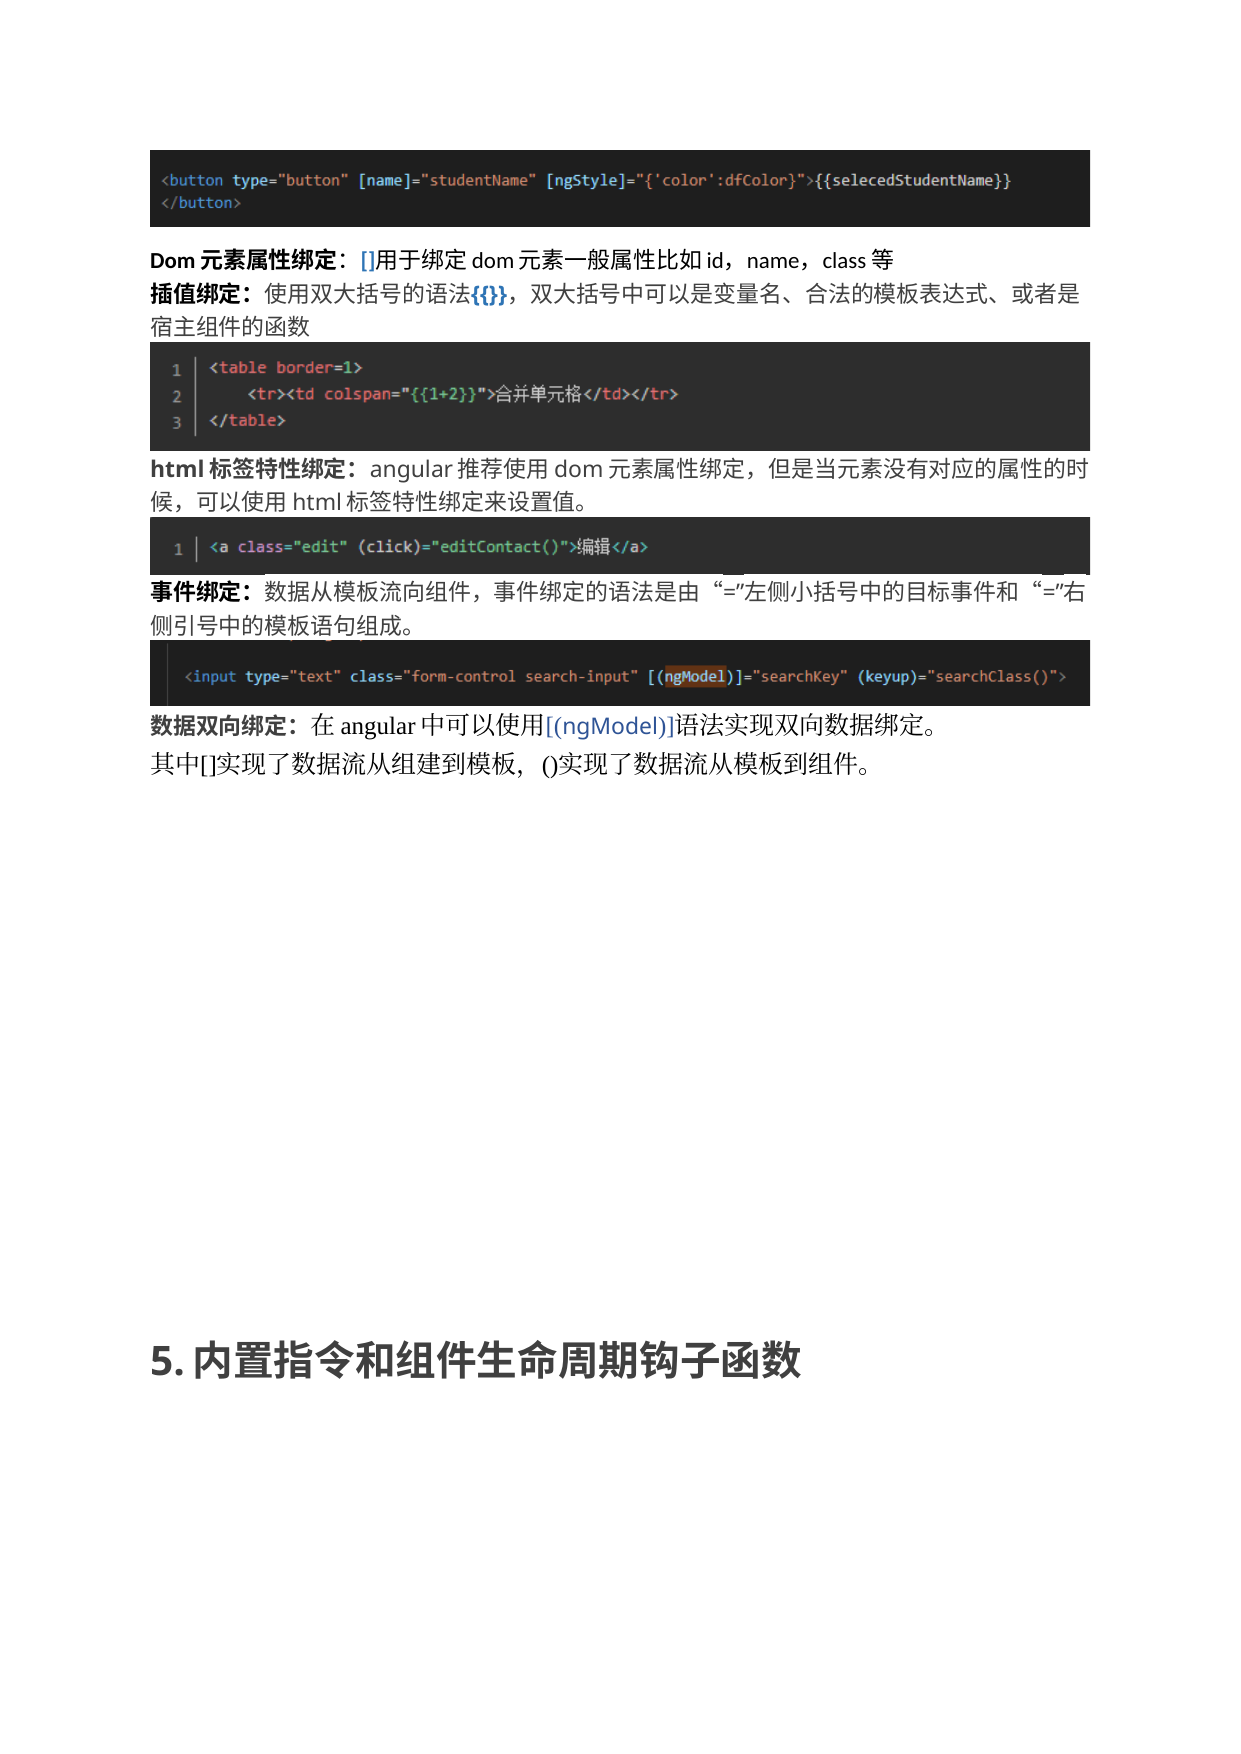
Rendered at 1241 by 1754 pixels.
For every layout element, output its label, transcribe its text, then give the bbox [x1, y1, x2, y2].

picture [150, 517, 1091, 575]
subtitle 内置指令和组件生命周期钩子函数 [150, 1328, 1090, 1387]
text Dom元素属性绑定：[]用于绑定dom元素一般属性比如id，name，class等 [150, 242, 1090, 276]
picture [150, 342, 1091, 451]
text html标签特性绑定：angular推荐使用dom元素属性绑定，但是当元素没有对应的属性的时候，可以使用html标签特性绑定来设置值。 [598, 451, 1090, 517]
text 插值绑定：使用双大括号的语法{{}}，双大括号中可以是变量名、合法的模板表达式、或者是宿主组件的函数 [310, 276, 1090, 342]
picture [150, 150, 1091, 227]
text 数据双向绑定：在angular中可以使用[(ngModel)]语法实现双向数据绑定。 其中[]实现了数据流从组建到模板，()实现了数据流从模板到组件。 [150, 706, 1090, 780]
picture [150, 640, 1091, 706]
text 事件绑定：数据从模板流向组件，事件绑定的语法是由“=”左侧小括号中的目标事件和“=”右侧引号中的模板语句组成。 [150, 575, 1090, 640]
